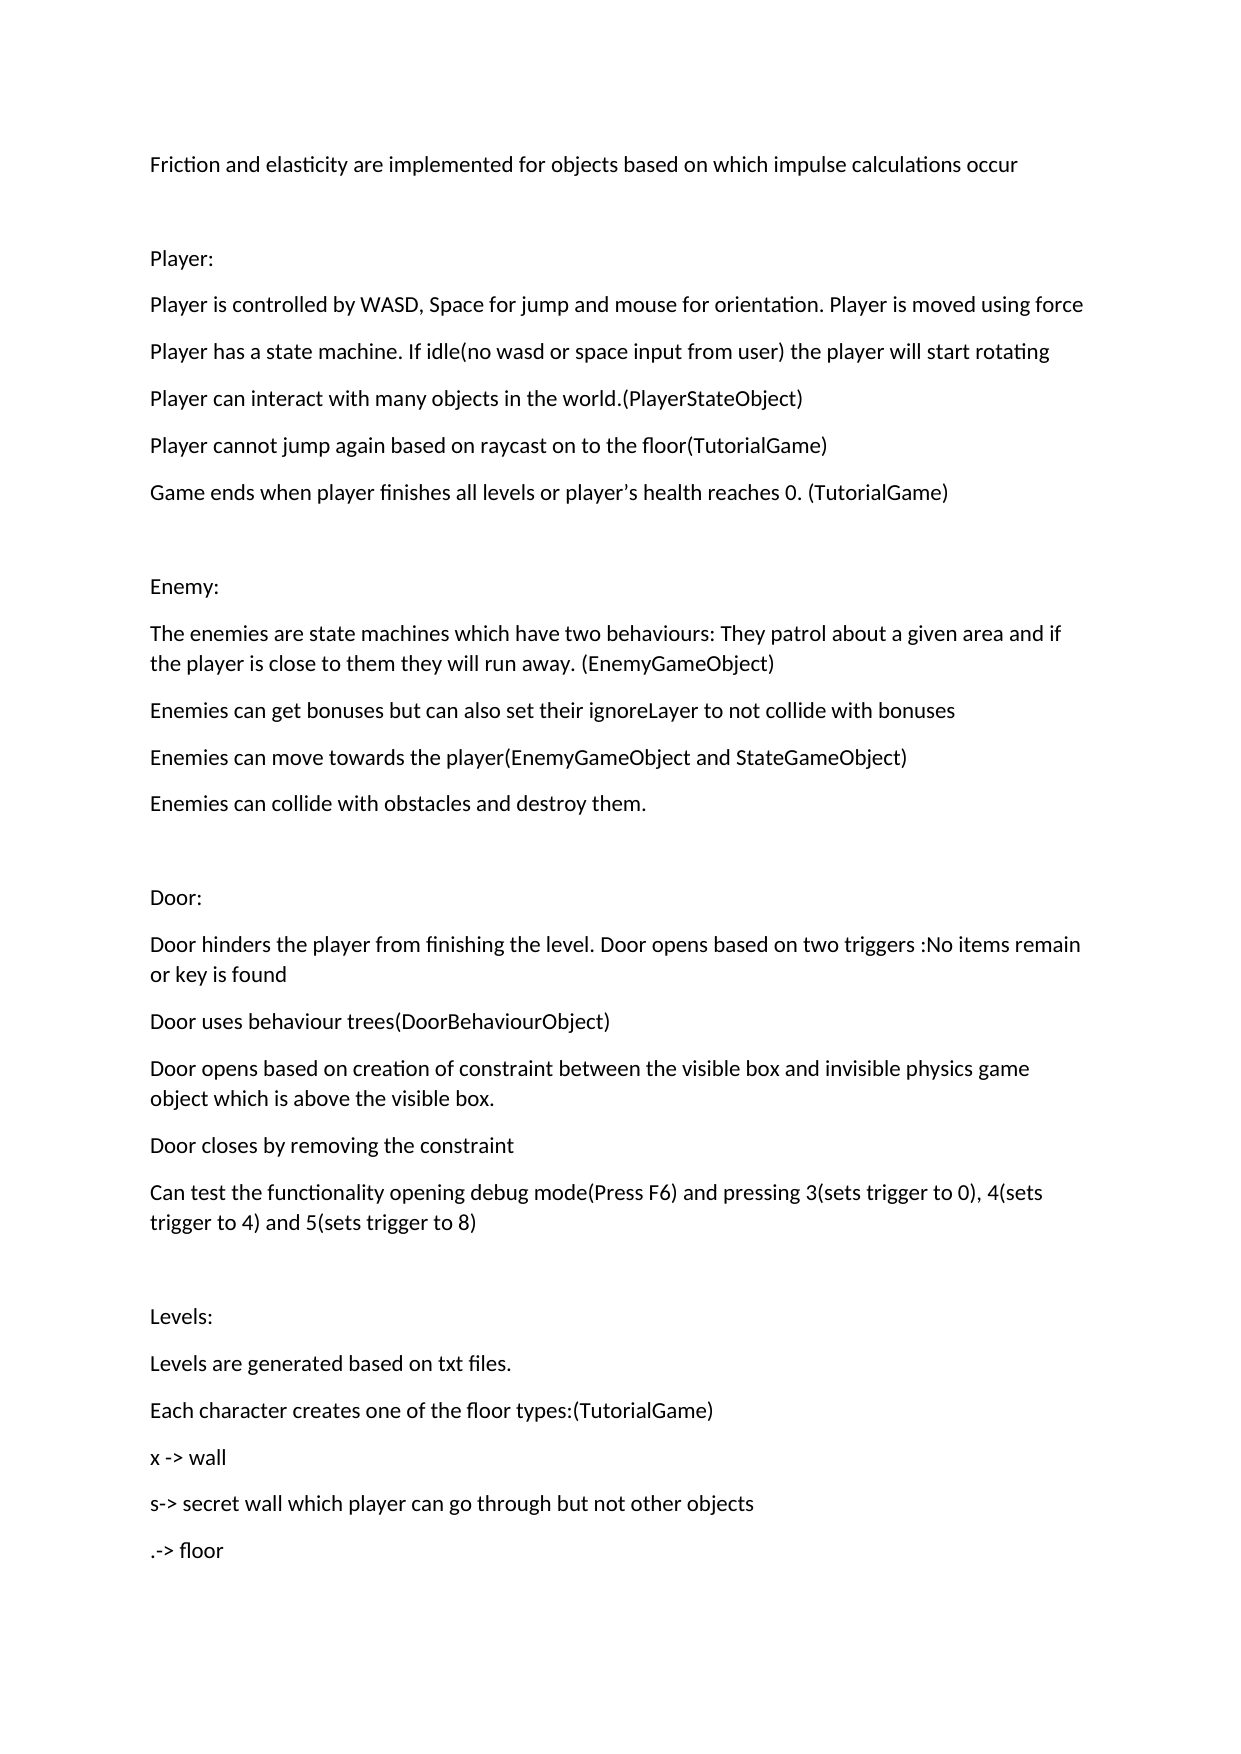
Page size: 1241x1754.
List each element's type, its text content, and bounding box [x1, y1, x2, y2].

text Door uses behaviour trees(DoorBehaviourObject) [150, 1007, 1090, 1035]
text x -> wall [150, 1443, 1090, 1471]
text Enemies can get bonuses but can also set their ignoreLayer to not collide with bonuses [150, 696, 1090, 724]
text .-> floor [150, 1536, 1090, 1564]
text Player is controlled by WASD, Space for jump and mouse for orientation. Player is moved using force [150, 291, 1090, 319]
text s-> secret wall which player can go through but not other objects [150, 1489, 1090, 1518]
text Each character creates one of the floor types:(TutorialGame) [150, 1396, 1090, 1424]
text Levels: [150, 1302, 1090, 1330]
text Door: [150, 883, 1090, 911]
text Door hinders the player from finishing the level. Door opens based on two triggers :No items remain or key is found [150, 930, 1090, 988]
text Enemies can collide with obstacles and destroy them. [150, 789, 1090, 818]
text Player: [150, 244, 1090, 272]
text Can test the functionality opening debug mode(Press F6) and pressing 3(sets trigger to 0), 4(sets trigger to 4) and 5(sets trigger to 8) [150, 1178, 1090, 1236]
text Enemy: [150, 572, 1090, 600]
text Friction and elasticity are implemented for objects based on which impulse calculations occur [150, 150, 1090, 178]
text Game ends when player finishes all levels or player’s health reaches 0. (TutorialGame) [150, 478, 1090, 506]
text The enemies are state machines which have two behaviours: They patrol about a given area and if the player is close to them they will run away. (EnemyGameObject) [150, 619, 1090, 677]
text Door closes by removing the constraint [150, 1131, 1090, 1159]
text Player can interact with many objects in the world.(PlayerStateObject) [150, 384, 1090, 412]
text Levels are generated based on txt files. [150, 1349, 1090, 1377]
text Player cannot jump again based on raycast on to the floor(TutorialGame) [150, 431, 1090, 459]
text Enemies can move towards the player(EnemyGameObject and StateGameObject) [150, 743, 1090, 771]
text Player has a state machine. If idle(no wasd or space input from user) the player will start rotating [150, 337, 1090, 366]
text Door opens based on creation of constraint between the visible box and invisible physics game object which is above the visible box. [150, 1054, 1090, 1112]
